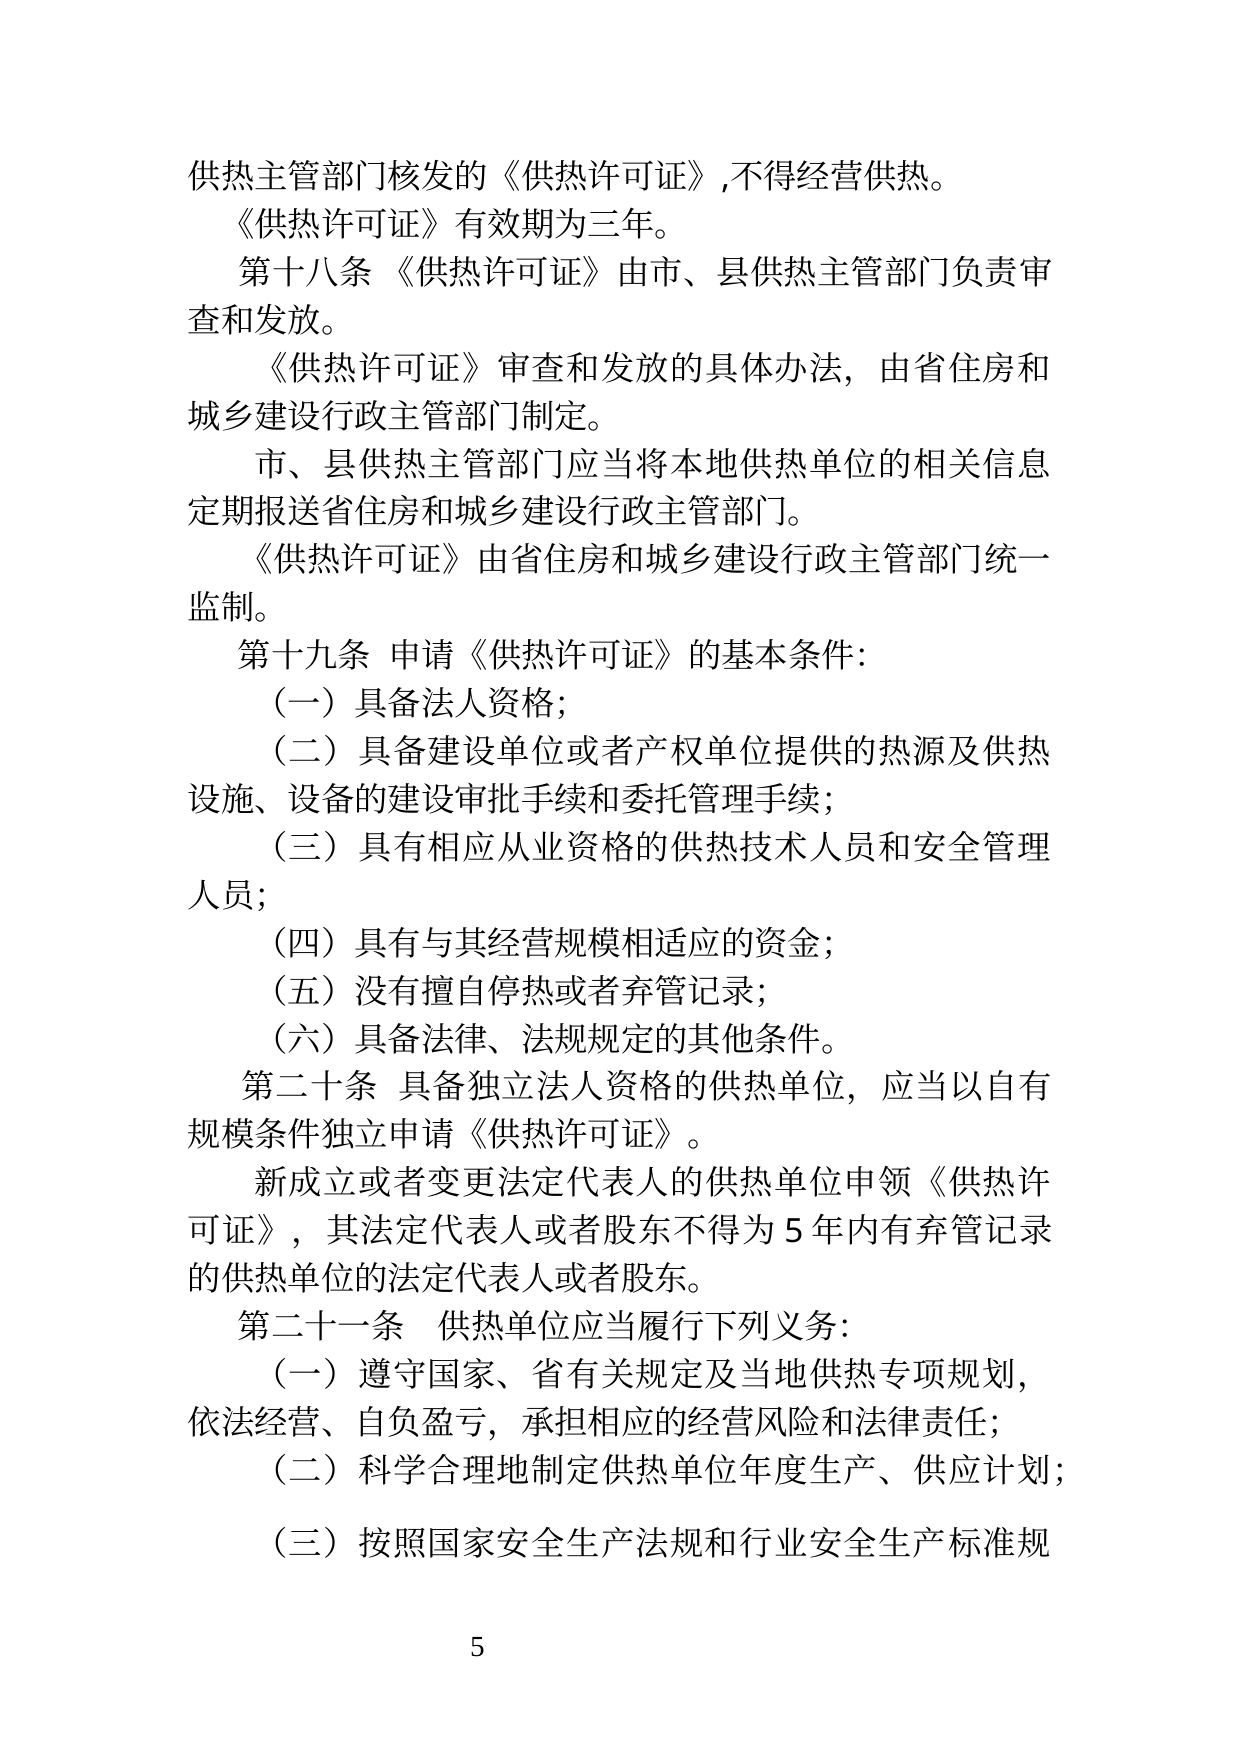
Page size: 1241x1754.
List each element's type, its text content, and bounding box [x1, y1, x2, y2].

text 第十九条 申请《供热许可证》的基本条件： [187, 629, 1053, 677]
text 第十八条 《供热许可证》由市、县供热主管部门负责审查和发放。 [187, 246, 1053, 342]
text 新成立或者变更法定代表人的供热单位申领《供热许可证》，其法定代表人或者股东不得为5年内有弃管记录的供热单位的法定代表人或者股东。 [187, 1156, 1053, 1300]
text （五）没有擅自停热或者弃管记录； [187, 965, 1053, 1013]
text （六）具备法律、法规规定的其他条件。 [187, 1013, 1053, 1061]
text 《供热许可证》有效期为三年。 [187, 198, 1053, 246]
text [187, 1517, 1053, 1565]
text （一）遵守国家、省有关规定及当地供热专项规划，依法经营、自负盈亏，承担相应的经营风险和法律责任； [187, 1348, 1053, 1444]
text 第二十一条 供热单位应当履行下列义务： [187, 1300, 1053, 1348]
text （四）具有与其经营规模相适应的资金； [187, 917, 1053, 965]
text 市、县供热主管部门应当将本地供热单位的相关信息定期报送省住房和城乡建设行政主管部门。 [187, 438, 1053, 533]
text （三）具有相应从业资格的供热技术人员和安全管理人员； [187, 821, 1053, 917]
text （二）具备建设单位或者产权单位提供的热源及供热设施、设备的建设审批手续和委托管理手续； [187, 725, 1053, 821]
text （二）科学合理地制定供热单位年度生产、供应计划； [187, 1444, 1053, 1517]
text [187, 150, 1053, 198]
text 《供热许可证》审查和发放的具体办法，由省住房和城乡建设行政主管部门制定。 [187, 342, 1053, 438]
text 《供热许可证》由省住房和城乡建设行政主管部门统一监制。 [187, 533, 1053, 629]
text 第二十条 具备独立法人资格的供热单位，应当以自有规模条件独立申请《供热许可证》。 [187, 1061, 1053, 1156]
text （一）具备法人资格； [187, 677, 1053, 725]
